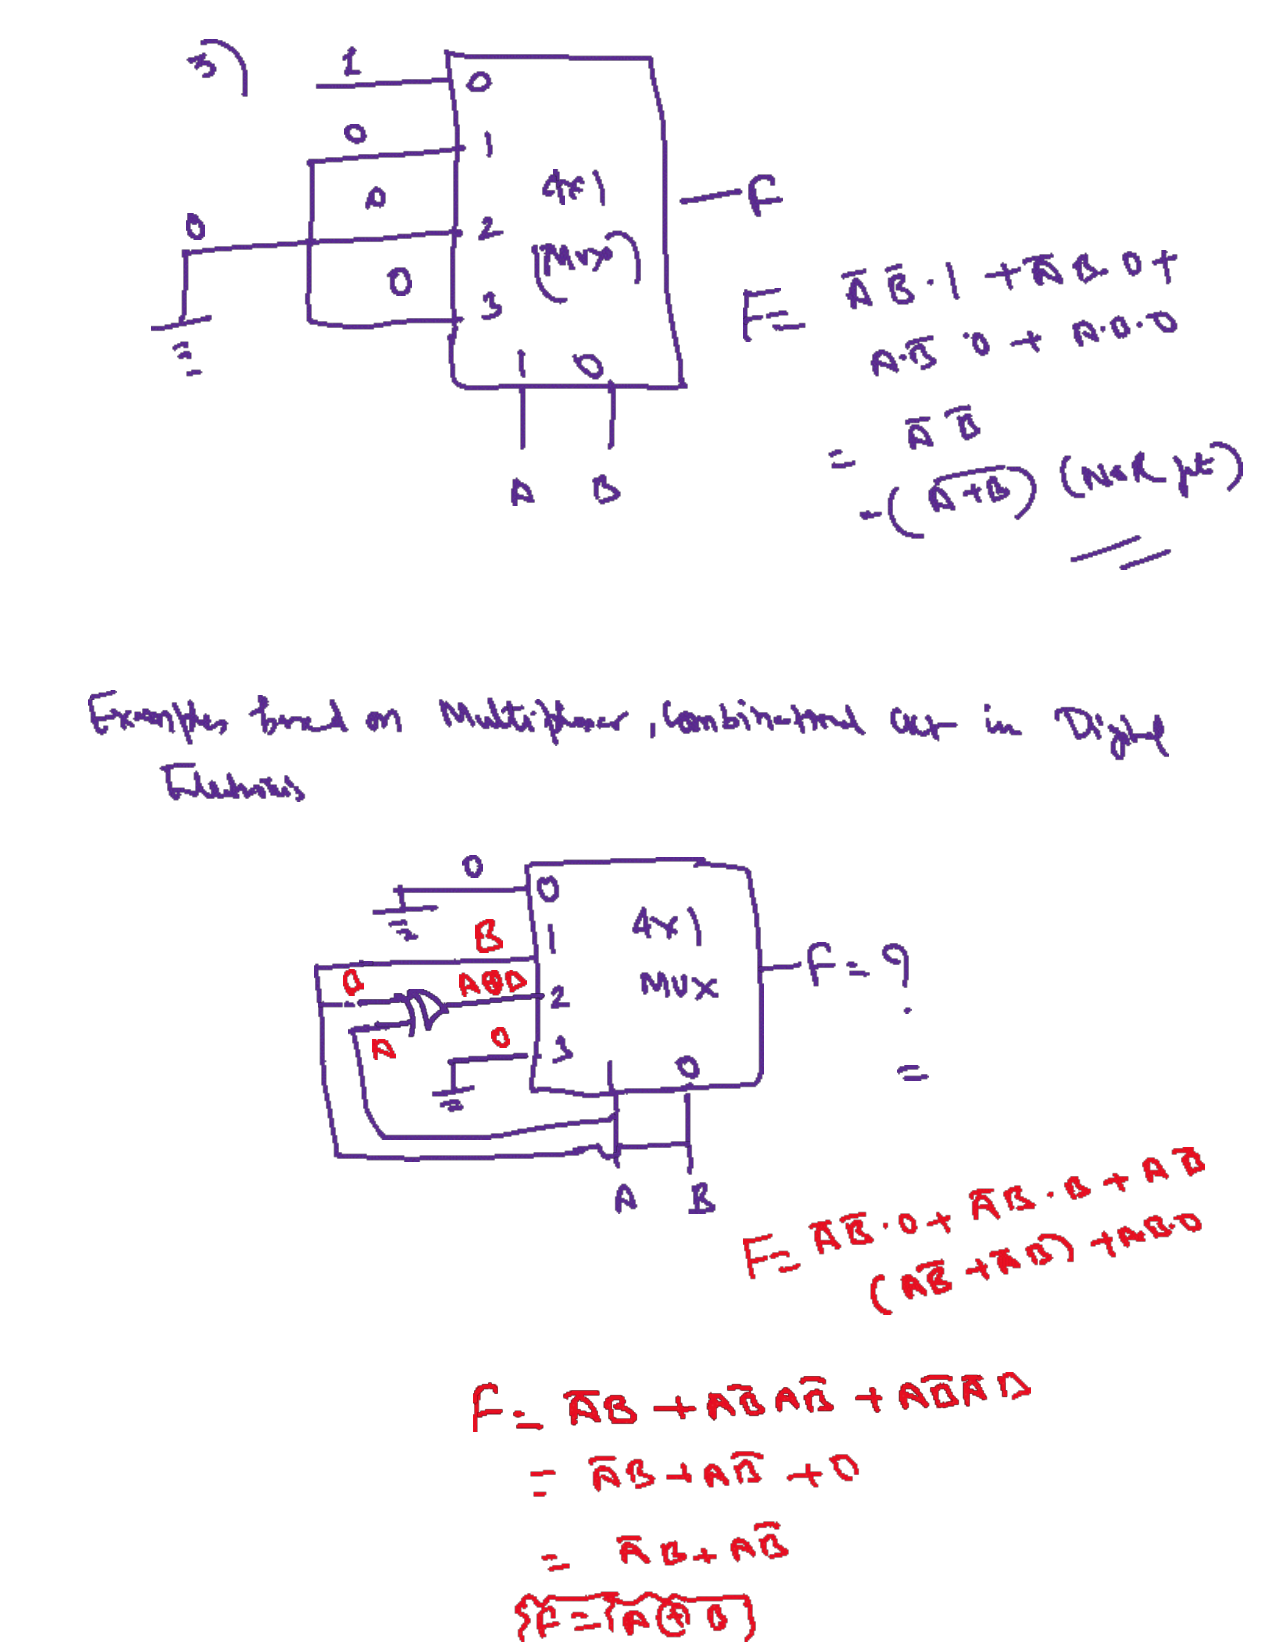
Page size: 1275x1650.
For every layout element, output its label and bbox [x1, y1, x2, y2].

picture [473, 1372, 1031, 1642]
picture [151, 39, 1243, 570]
picture [88, 690, 1169, 802]
picture [314, 855, 1205, 1315]
picture [897, 1065, 929, 1081]
